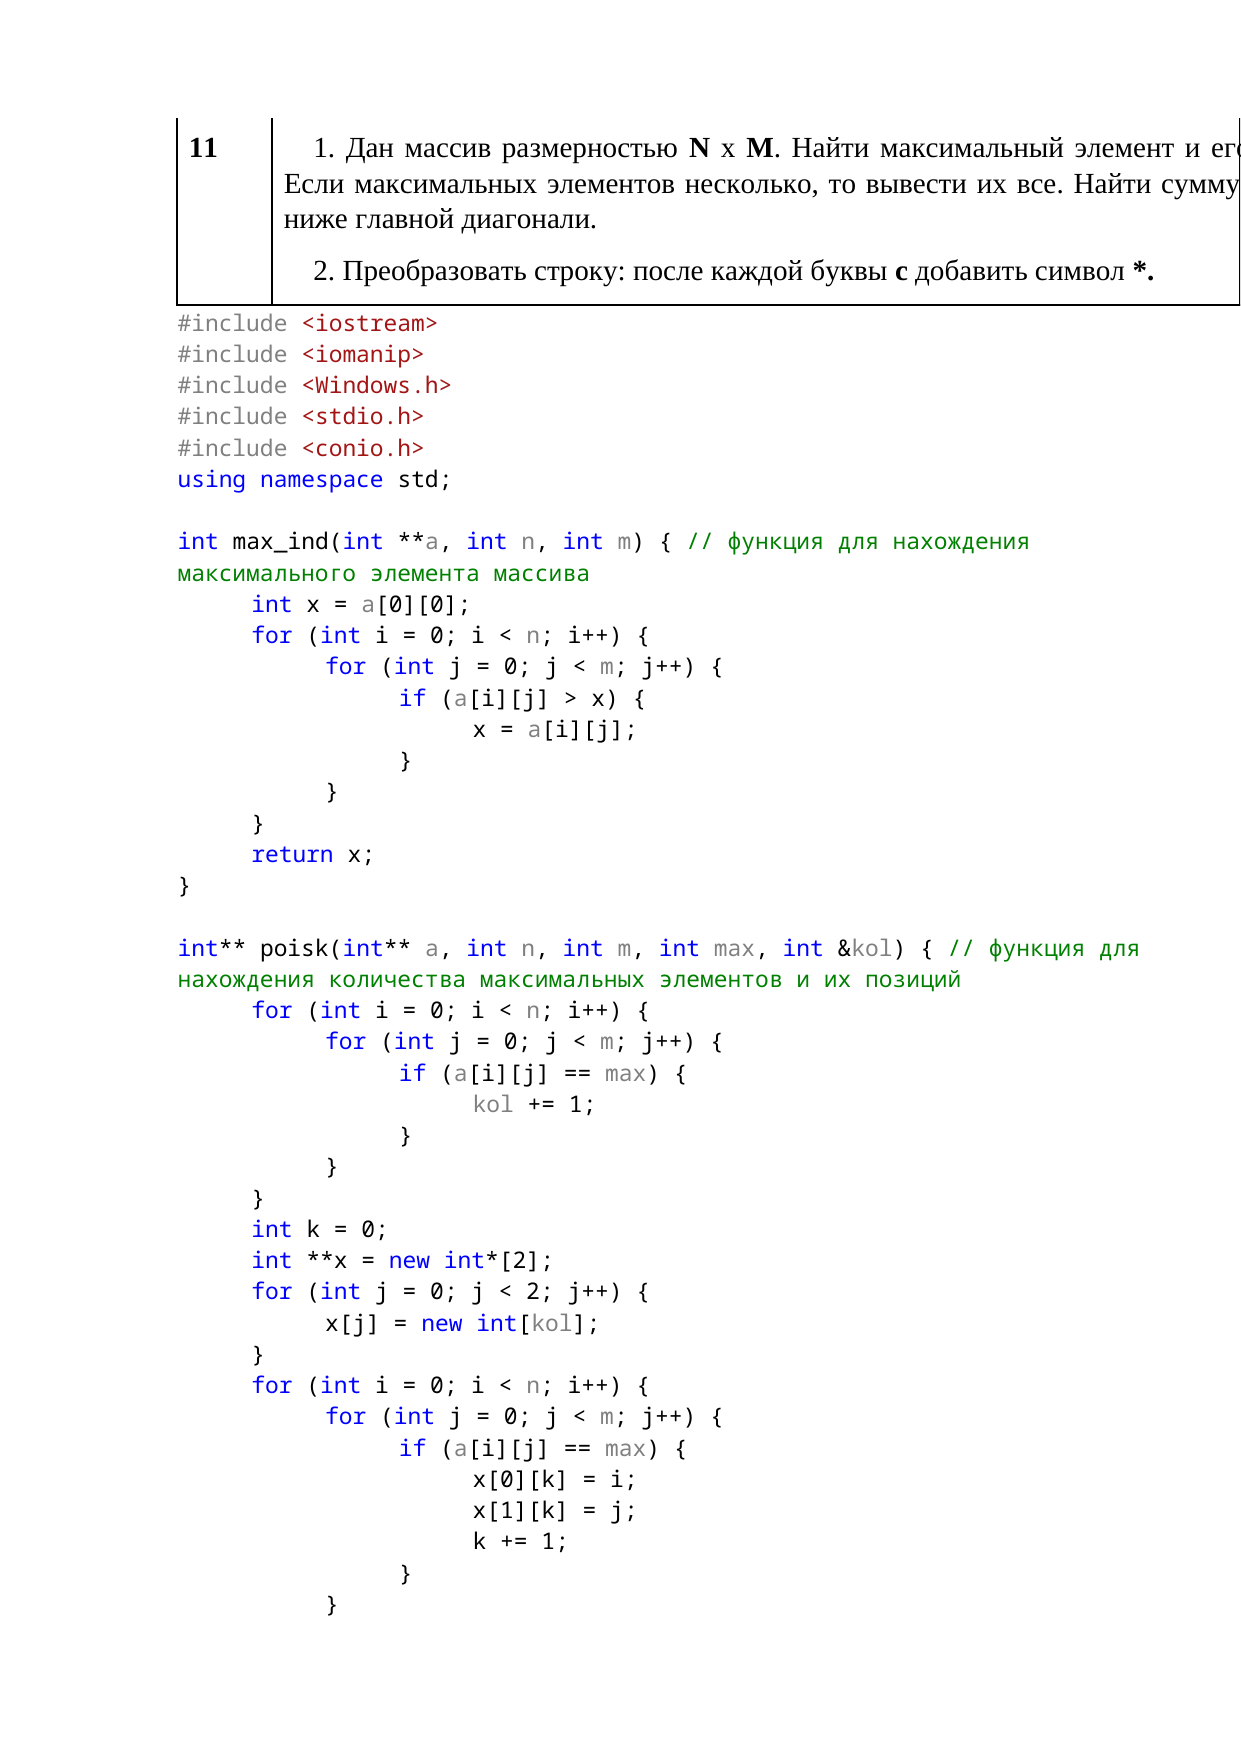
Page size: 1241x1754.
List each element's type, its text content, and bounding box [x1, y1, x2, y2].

text using namespace std; [177, 463, 1152, 494]
text for (int i = 0; i < n; i++) { [177, 994, 1152, 1025]
text k += 1; [177, 1525, 1152, 1556]
text x[j] = new int[kol]; [177, 1306, 1152, 1338]
text if (a[i][j] == max) { [177, 1056, 1152, 1088]
text for (int i = 0; i < n; i++) { [177, 1369, 1152, 1400]
text for (int j = 0; j < 2; j++) { [177, 1275, 1152, 1306]
text } [177, 1556, 1152, 1588]
text int k = 0; [177, 1213, 1152, 1244]
text x[1][k] = j; [177, 1494, 1152, 1525]
text int** poisk(int** a, int n, int m, int max, int &kol) { // функция для нахождения количества максимальных элементов и их позиций [177, 931, 1152, 994]
text #include <iomanip> [177, 338, 1152, 369]
text return x; [177, 838, 1152, 869]
text } [177, 1338, 1152, 1369]
text kol += 1; [177, 1088, 1152, 1119]
text if (a[i][j] == max) { [177, 1431, 1152, 1463]
table_header 11 [178, 118, 271, 304]
text } [177, 1150, 1152, 1181]
text #include <conio.h> [177, 431, 1152, 463]
text int max_ind(int **a, int n, int m) { // функция для нахождения максимального элемента массива [177, 525, 1152, 588]
text for (int j = 0; j < m; j++) { [177, 1025, 1152, 1056]
text x = a[i][j]; [177, 713, 1152, 744]
text } [177, 775, 1152, 806]
text } [177, 1181, 1152, 1213]
text #include <stdio.h> [177, 400, 1152, 431]
text #include <iostream> [177, 306, 1152, 338]
text for (int j = 0; j < m; j++) { [177, 650, 1152, 681]
text if (a[i][j] > x) { [177, 681, 1152, 713]
table_header 1. Дан массив размерностью N x M. Найти максимальный элемент и его позицию. Если максимальных элементов несколько, то вывести их все. Найти сумму элементов ниже главной диагонали. 2. Преобразовать строку: после каждой буквы c добавить символ *. [273, 118, 1239, 304]
text } [177, 744, 1152, 775]
text int **x = new int*[2]; [177, 1244, 1152, 1275]
text for (int j = 0; j < m; j++) { [177, 1400, 1152, 1431]
text } [177, 1588, 1152, 1619]
text for (int i = 0; i < n; i++) { [177, 619, 1152, 650]
text } [177, 1119, 1152, 1150]
text int x = a[0][0]; [177, 588, 1152, 619]
text #include <Windows.h> [177, 369, 1152, 400]
text } [177, 806, 1152, 838]
text x[0][k] = i; [177, 1463, 1152, 1494]
text } [177, 869, 1152, 900]
